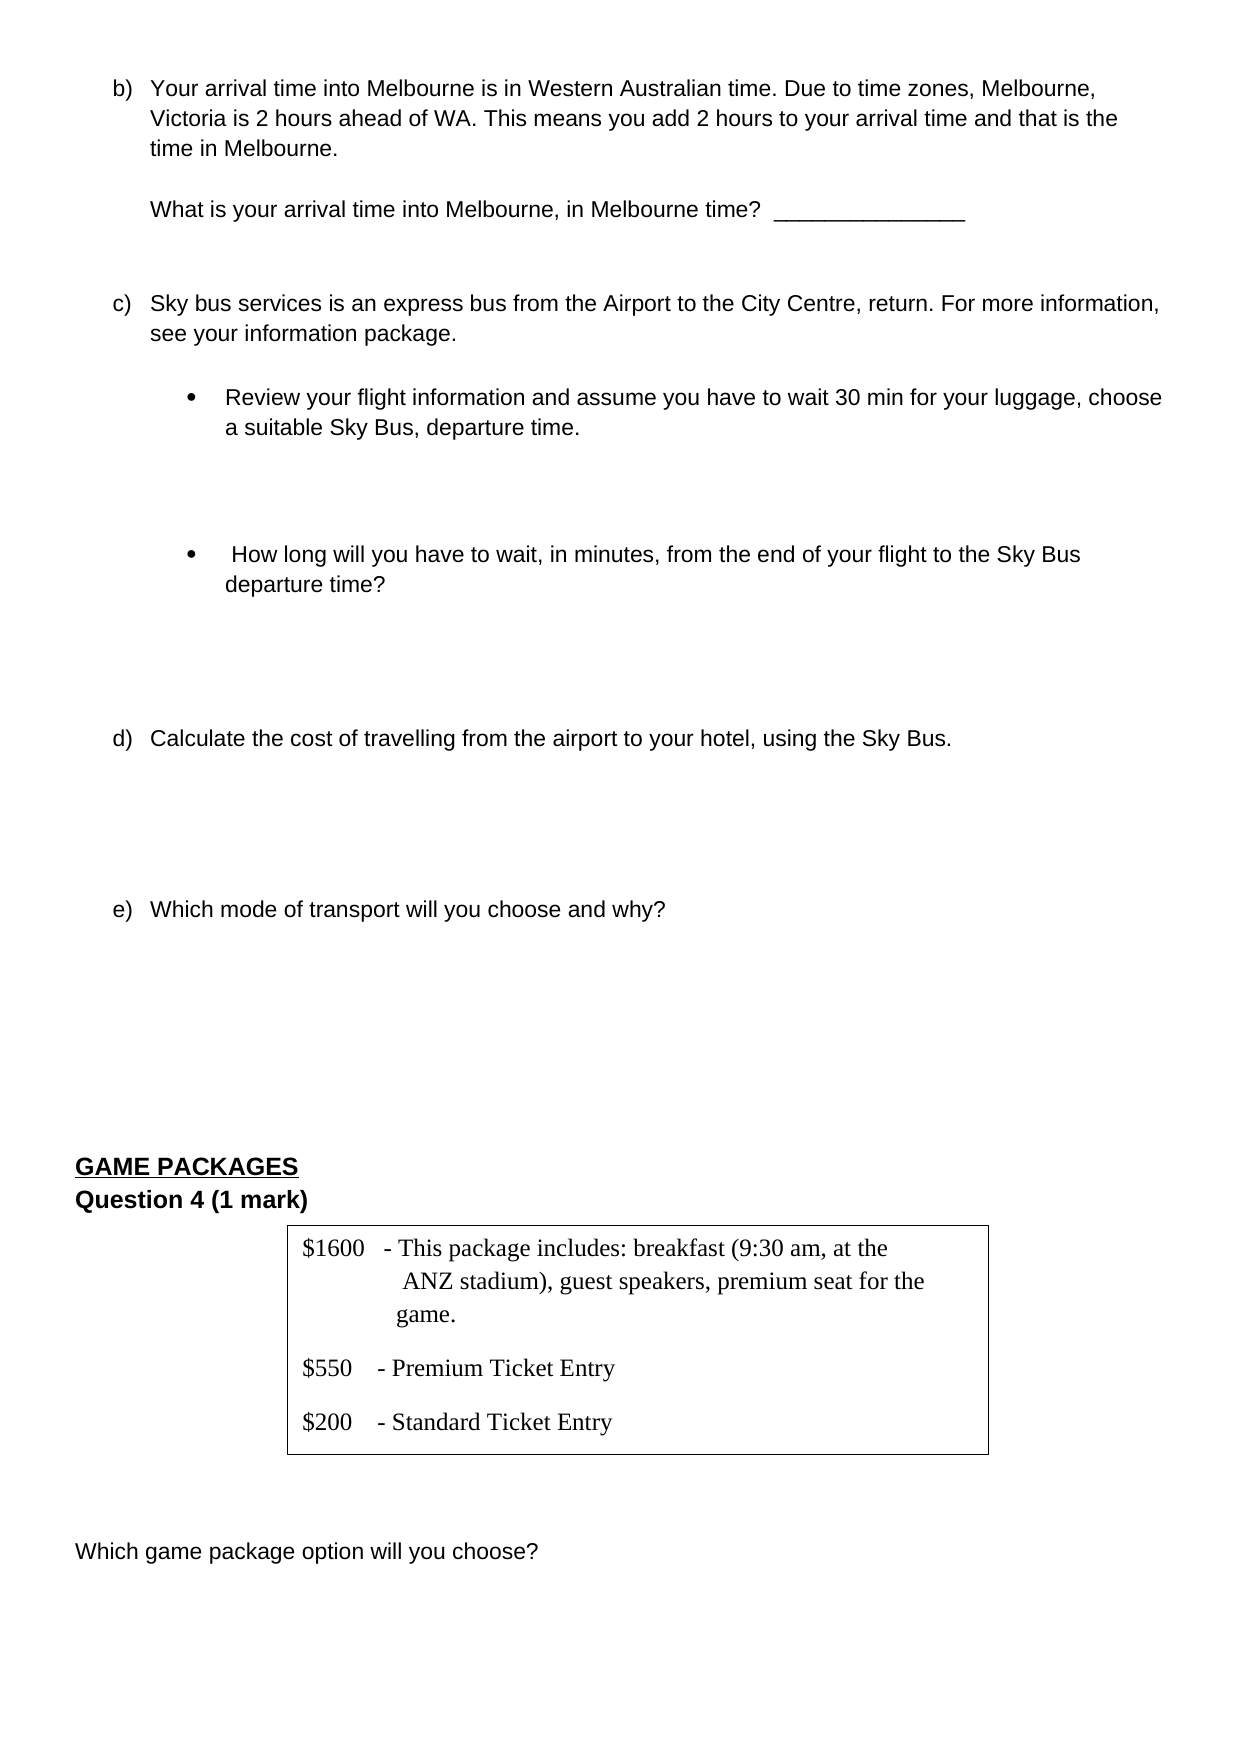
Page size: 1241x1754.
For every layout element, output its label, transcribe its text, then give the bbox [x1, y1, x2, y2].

text GAME PACKAGES [75, 1152, 1165, 1181]
list Which mode of transport will you choose and why? [112, 896, 1165, 922]
list Your arrival time into Melbourne is in Western Australian time. Due to time zones, Melbourne, Victoria is 2 hours ahead of WA. This means you add 2 hours to your arrival time and that is the time in Melbourne. [112, 75, 1165, 162]
list How long will you have to wait, in minutes, from the end of your flight to the Sky Bus departure time? [187, 541, 1165, 597]
list Calculate the cost of travelling from the airport to your hotel, using the Sky Bus. [112, 725, 1165, 751]
text Which game package option will you choose? [75, 1538, 1165, 1564]
text Question 4 (1 mark) [75, 1185, 1165, 1214]
list What is your arrival time into Melbourne, in Melbourne time? _______________ [150, 166, 1165, 222]
list Review your flight information and assume you have to wait 30 min for your luggage, choose a suitable Sky Bus, departure time. [187, 383, 1165, 473]
list Sky bus services is an express bus from the Airport to the City Centre, return. For more information, see your information package. [112, 290, 1165, 379]
